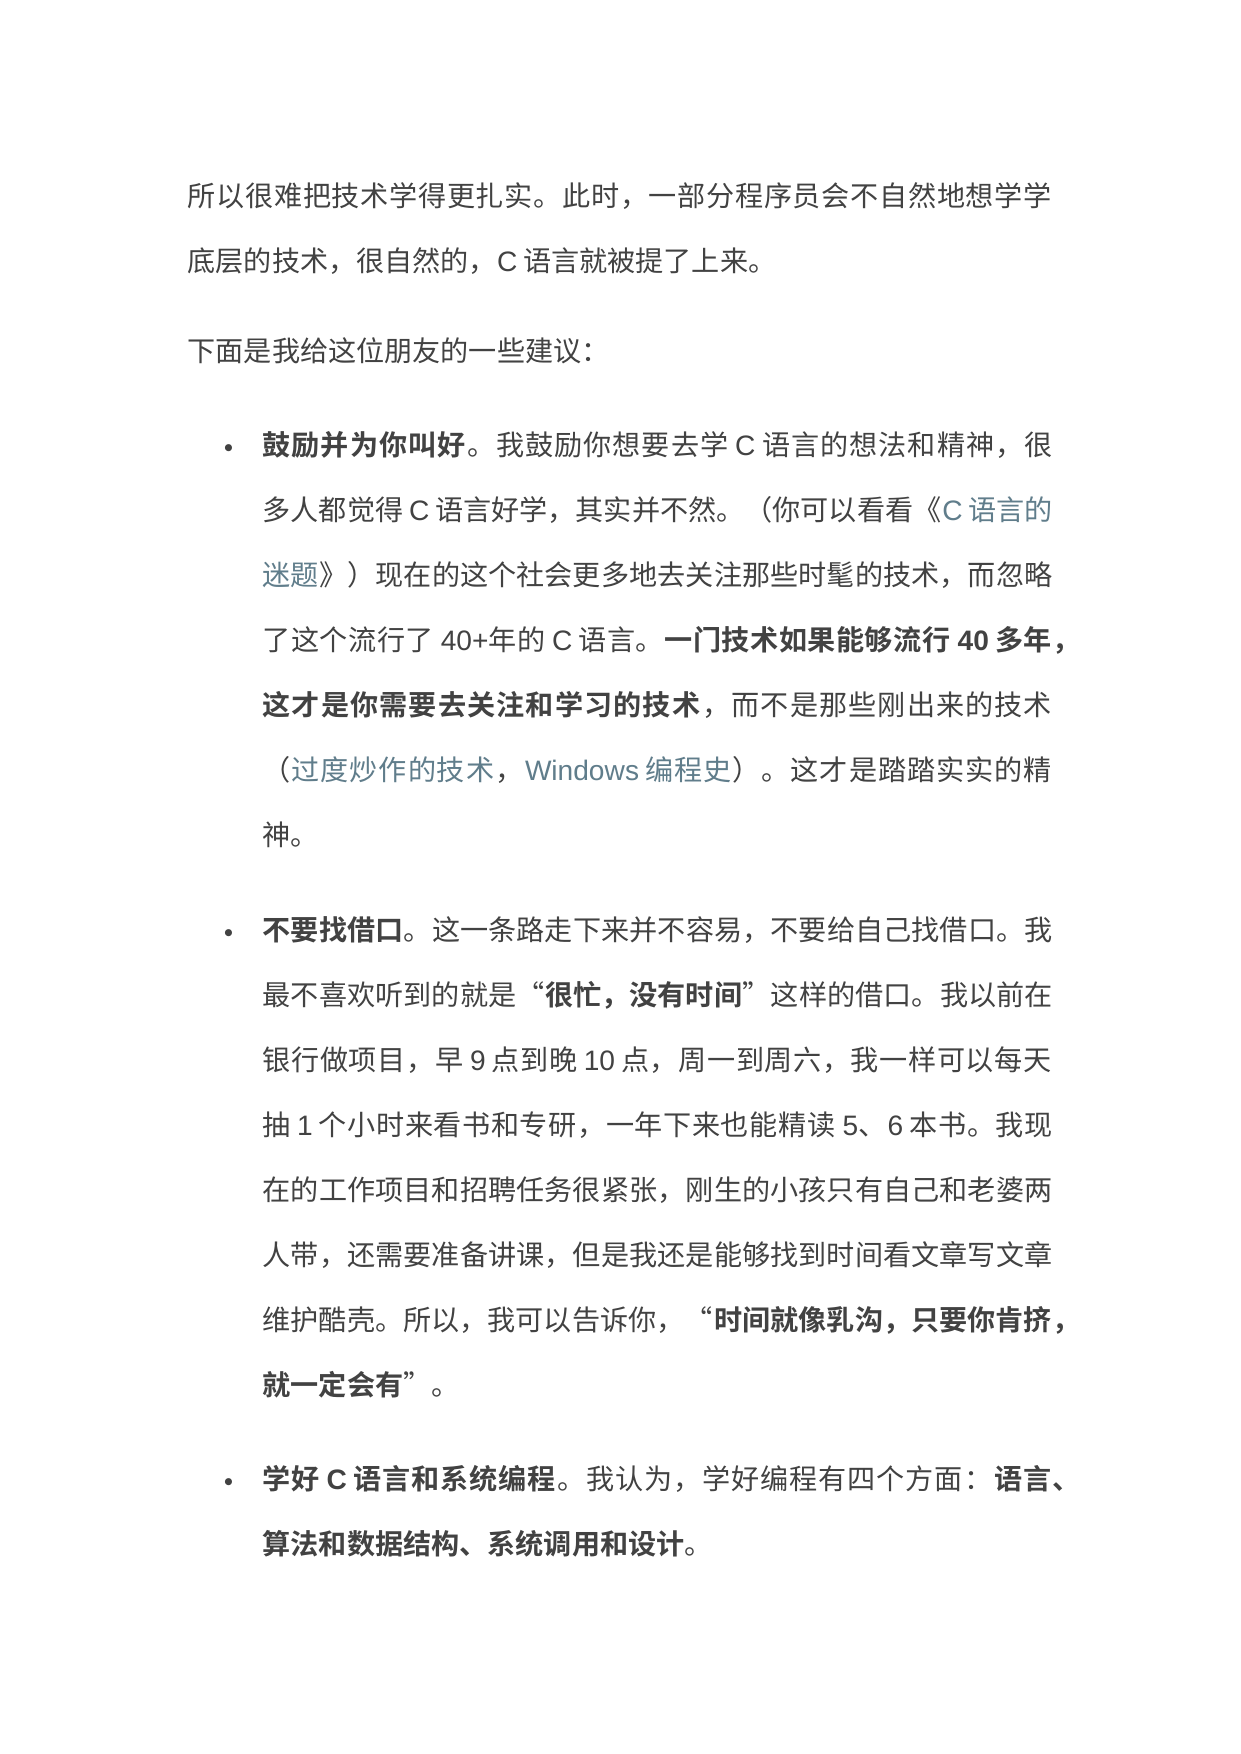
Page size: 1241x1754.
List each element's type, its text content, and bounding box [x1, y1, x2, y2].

list 不要找借口。这一条路走下来并不容易，不要给自己找借口。我最不喜欢听到的就是“很忙，没有时间”这样的借口。我以前在银行做项目，早9点到晚10点，周一到周六，我一样可以每天抽1个小时来看书和专研，一年下来也能精读5、6本书。我现在的工作项目和招聘任务很紧张，刚生的小孩只有自己和老婆两人带，还需要准备讲课，但是我还是能够找到时间看文章写文章维护酷壳。所以，我可以告诉你，“时间就像乳沟，只要你肯挤，就一定会有”。 [225, 895, 1053, 1415]
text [187, 162, 1053, 292]
list 鼓励并为你叫好。我鼓励你想要去学C语言的想法和精神，很多人都觉得C语言好学，其实并不然。（你可以看看《C语言的迷题》）现在的这个社会更多地去关注那些时髦的技术，而忽略了这个流行了40+年的C语言。一门技术如果能够流行40多年，这才是你需要去关注和学习的技术，而不是那些刚出来的技术（过度炒作的技术，Windows编程史）。这才是踏踏实实的精神。 [225, 411, 1053, 866]
list 学好C语言和系统编程。我认为，学好编程有四个方面：语言、算法和数据结构、系统调用和设计。 [225, 1444, 1053, 1574]
text 下面是我给这位朋友的一些建议： [187, 317, 1053, 382]
